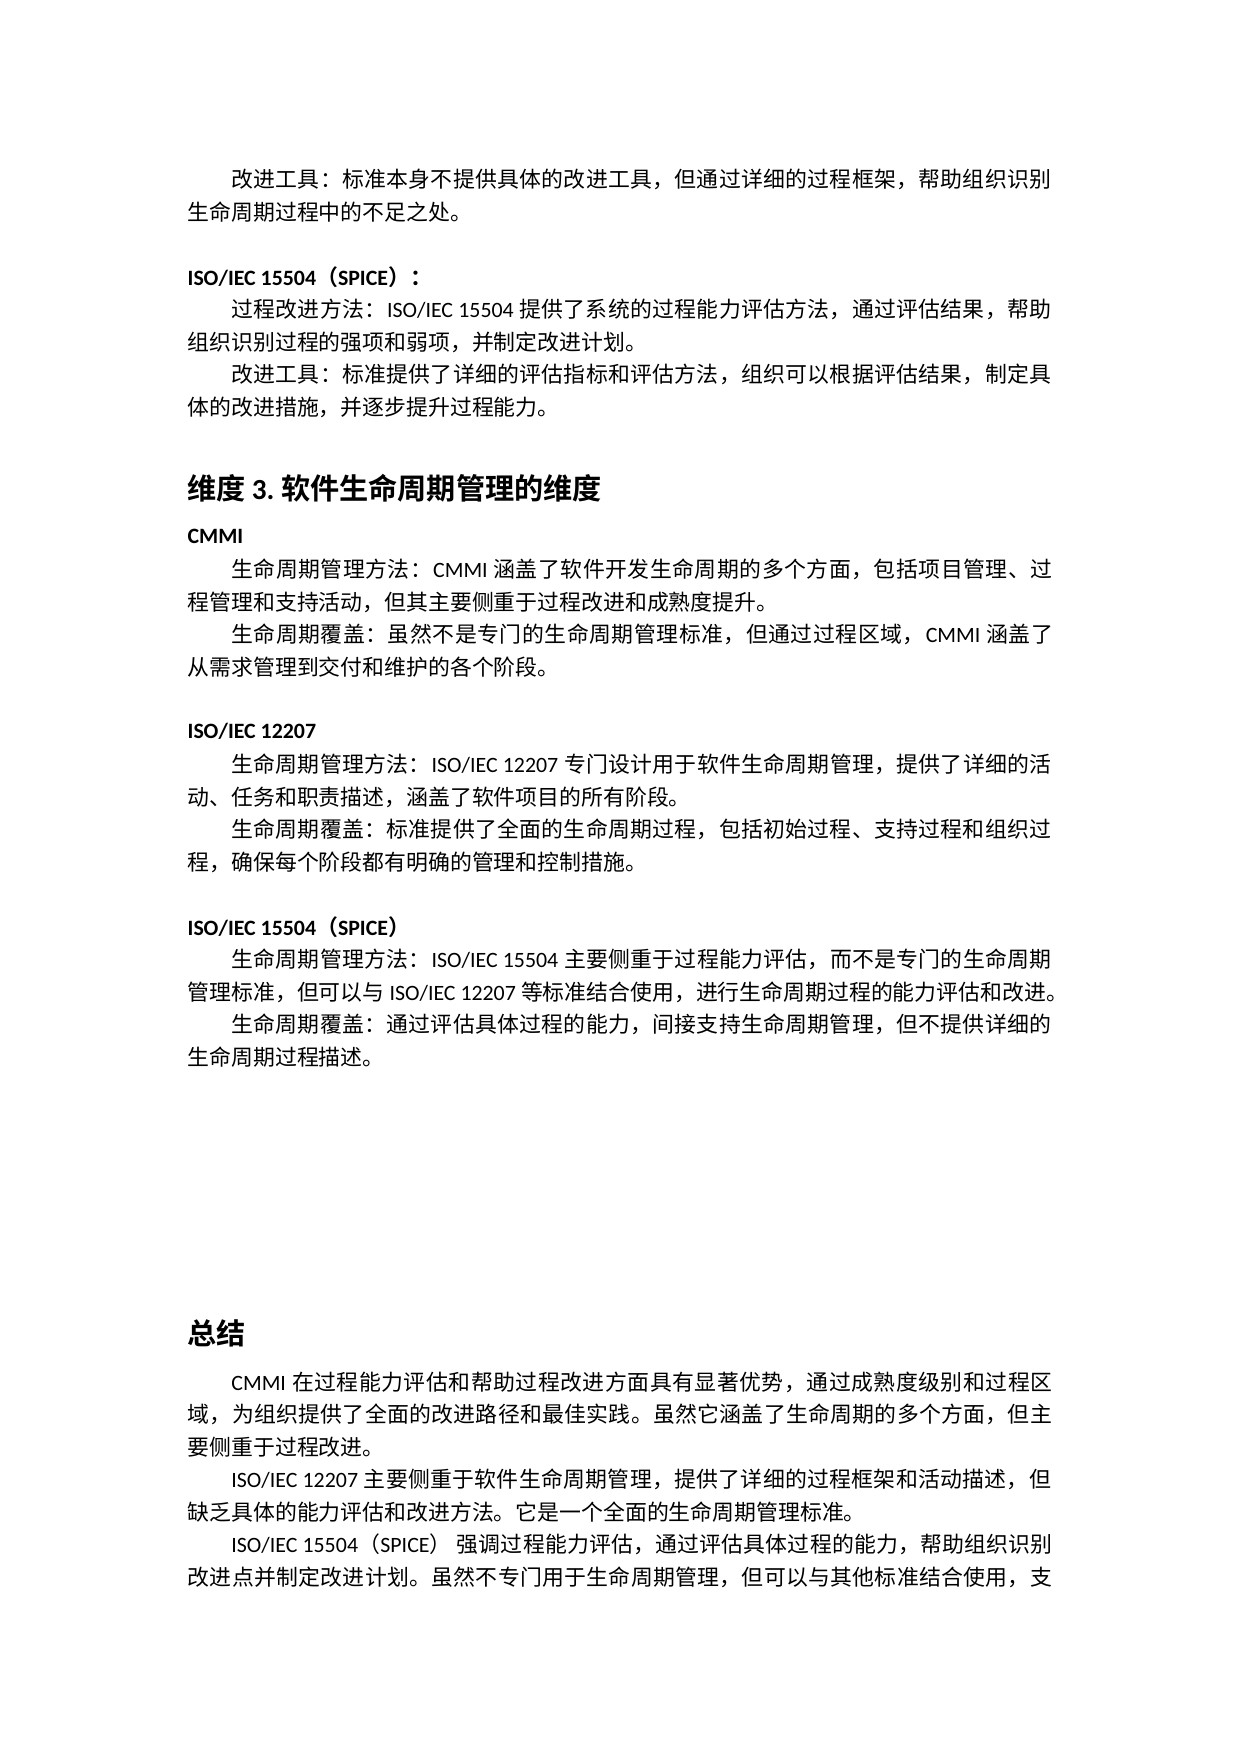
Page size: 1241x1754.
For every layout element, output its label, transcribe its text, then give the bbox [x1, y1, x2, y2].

text 生命周期覆盖：标准提供了全面的生命周期过程，包括初始过程、支持过程和组织过程，确保每个阶段都有明确的管理和控制措施。 [187, 812, 1053, 877]
text CMMI 在过程能力评估和帮助过程改进方面具有显著优势，通过成熟度级别和过程区域，为组织提供了全面的改进路径和最佳实践。虽然它涵盖了生命周期的多个方面，但主要侧重于过程改进。 [187, 1364, 1053, 1462]
text 生命周期管理方法：CMMI 涵盖了软件开发生命周期的多个方面，包括项目管理、过程管理和支持活动，但其主要侧重于过程改进和成熟度提升。 [187, 552, 1053, 617]
text 维度3. 软件生命周期管理的维度 [187, 454, 1053, 519]
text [187, 1527, 1053, 1592]
text CMMI [187, 519, 1053, 552]
text 生命周期管理方法：ISO/IEC 12207 专门设计用于软件生命周期管理，提供了详细的活动、任务和职责描述，涵盖了软件项目的所有阶段。 [187, 747, 1053, 812]
text 生命周期覆盖：虽然不是专门的生命周期管理标准，但通过过程区域，CMMI 涵盖了从需求管理到交付和维护的各个阶段。 [187, 617, 1053, 682]
text 总结 [187, 1299, 1053, 1364]
text 改进工具：标准提供了详细的评估指标和评估方法，组织可以根据评估结果，制定具体的改进措施，并逐步提升过程能力。 [187, 357, 1053, 422]
text ISO/IEC 12207 主要侧重于软件生命周期管理，提供了详细的过程框架和活动描述，但缺乏具体的能力评估和改进方法。它是一个全面的生命周期管理标准。 [187, 1462, 1053, 1527]
text ISO/IEC 15504（SPICE） [187, 909, 1053, 942]
text ISO/IEC 15504（SPICE）： [187, 259, 1053, 292]
text ISO/IEC 12207 [187, 714, 1053, 747]
text 生命周期覆盖：通过评估具体过程的能力，间接支持生命周期管理，但不提供详细的生命周期过程描述。 [187, 1007, 1053, 1072]
text 生命周期管理方法：ISO/IEC 15504 主要侧重于过程能力评估，而不是专门的生命周期管理标准，但可以与 ISO/IEC 12207 等标准结合使用，进行生命周期过程的能力评估和改进。 [187, 942, 1053, 1007]
text 过程改进方法：ISO/IEC 15504 提供了系统的过程能力评估方法，通过评估结果，帮助组织识别过程的强项和弱项，并制定改进计划。 [187, 292, 1053, 357]
text 改进工具：标准本身不提供具体的改进工具，但通过详细的过程框架，帮助组织识别生命周期过程中的不足之处。 [187, 162, 1053, 227]
